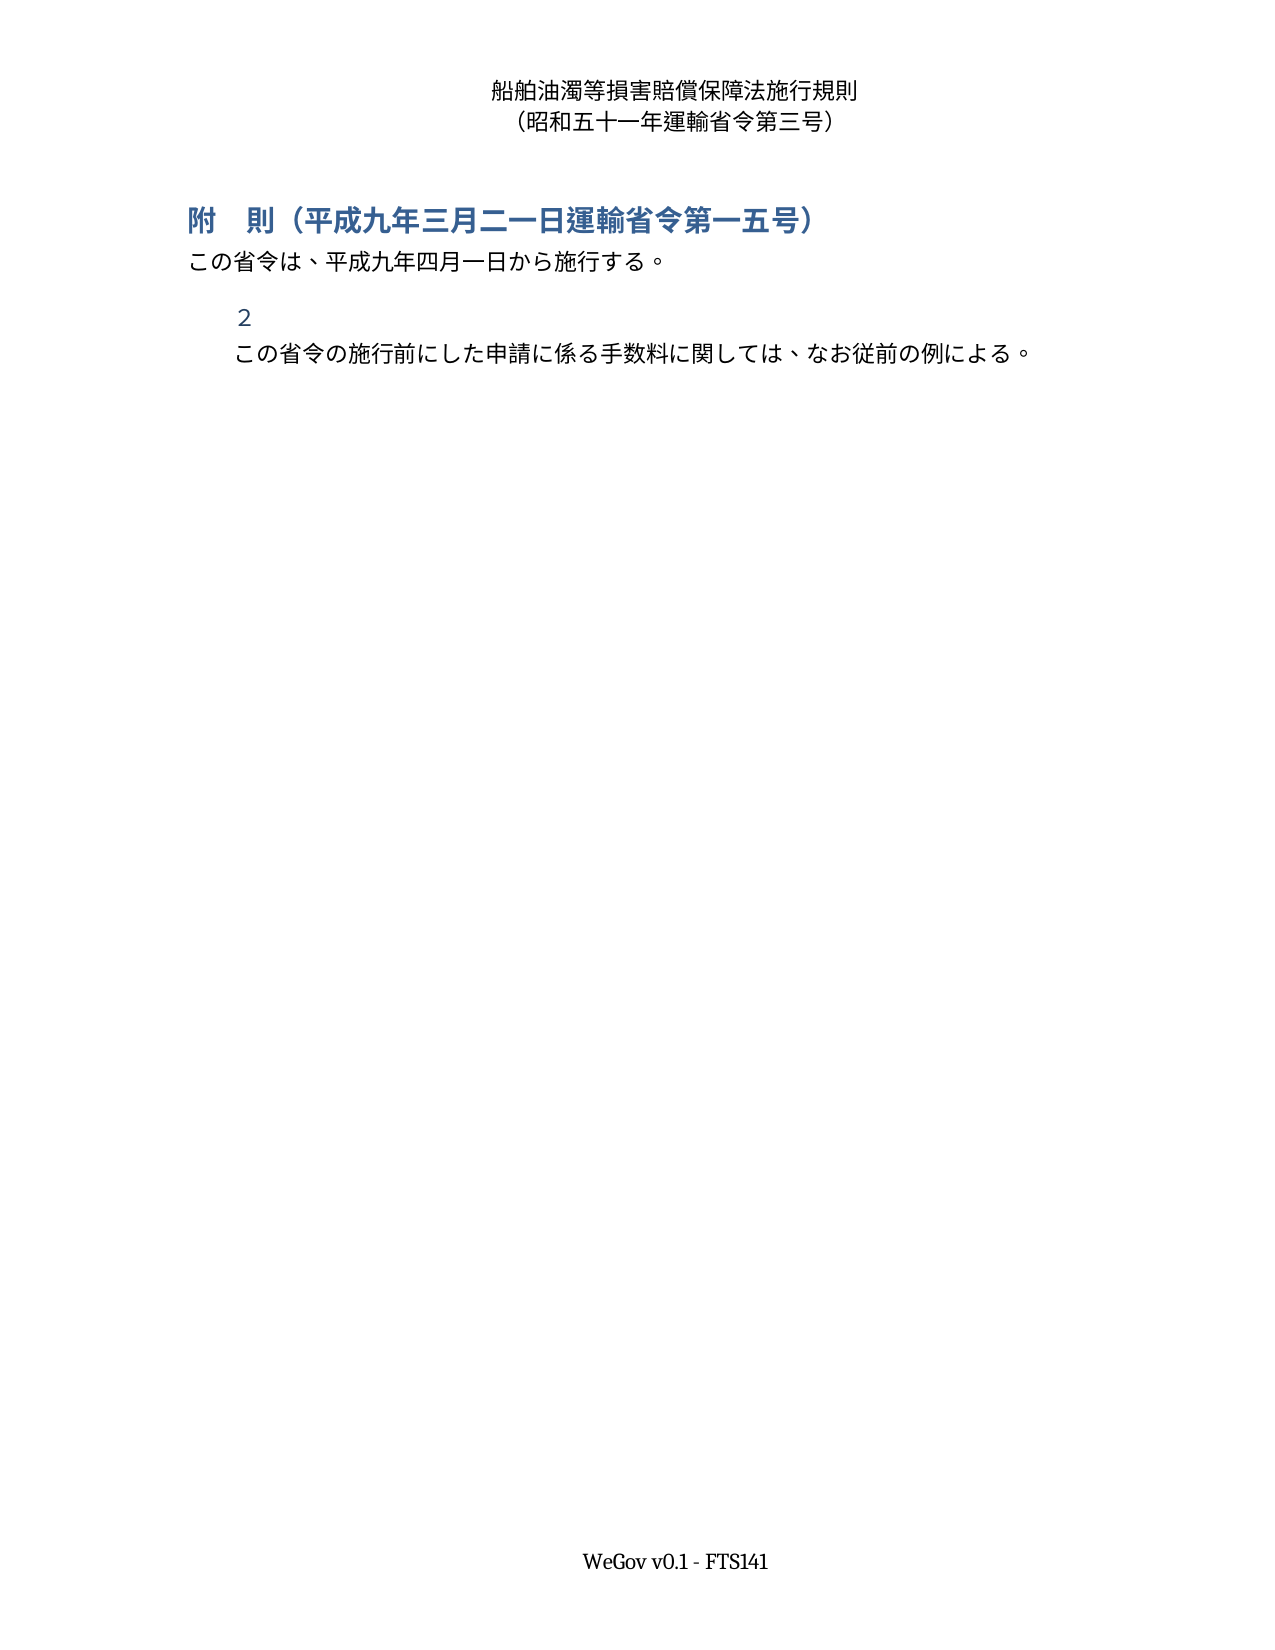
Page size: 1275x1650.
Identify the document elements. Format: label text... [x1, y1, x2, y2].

subtitle 附 則（平成九年三月二一日運輸省令第一五号） [187, 200, 1087, 240]
text この省令は、平成九年四月一日から施行する。 [187, 246, 1087, 277]
subtitle ２ [233, 302, 1087, 334]
text この省令の施行前にした申請に係る手数料に関しては、なお従前の例による。 [233, 338, 1087, 369]
